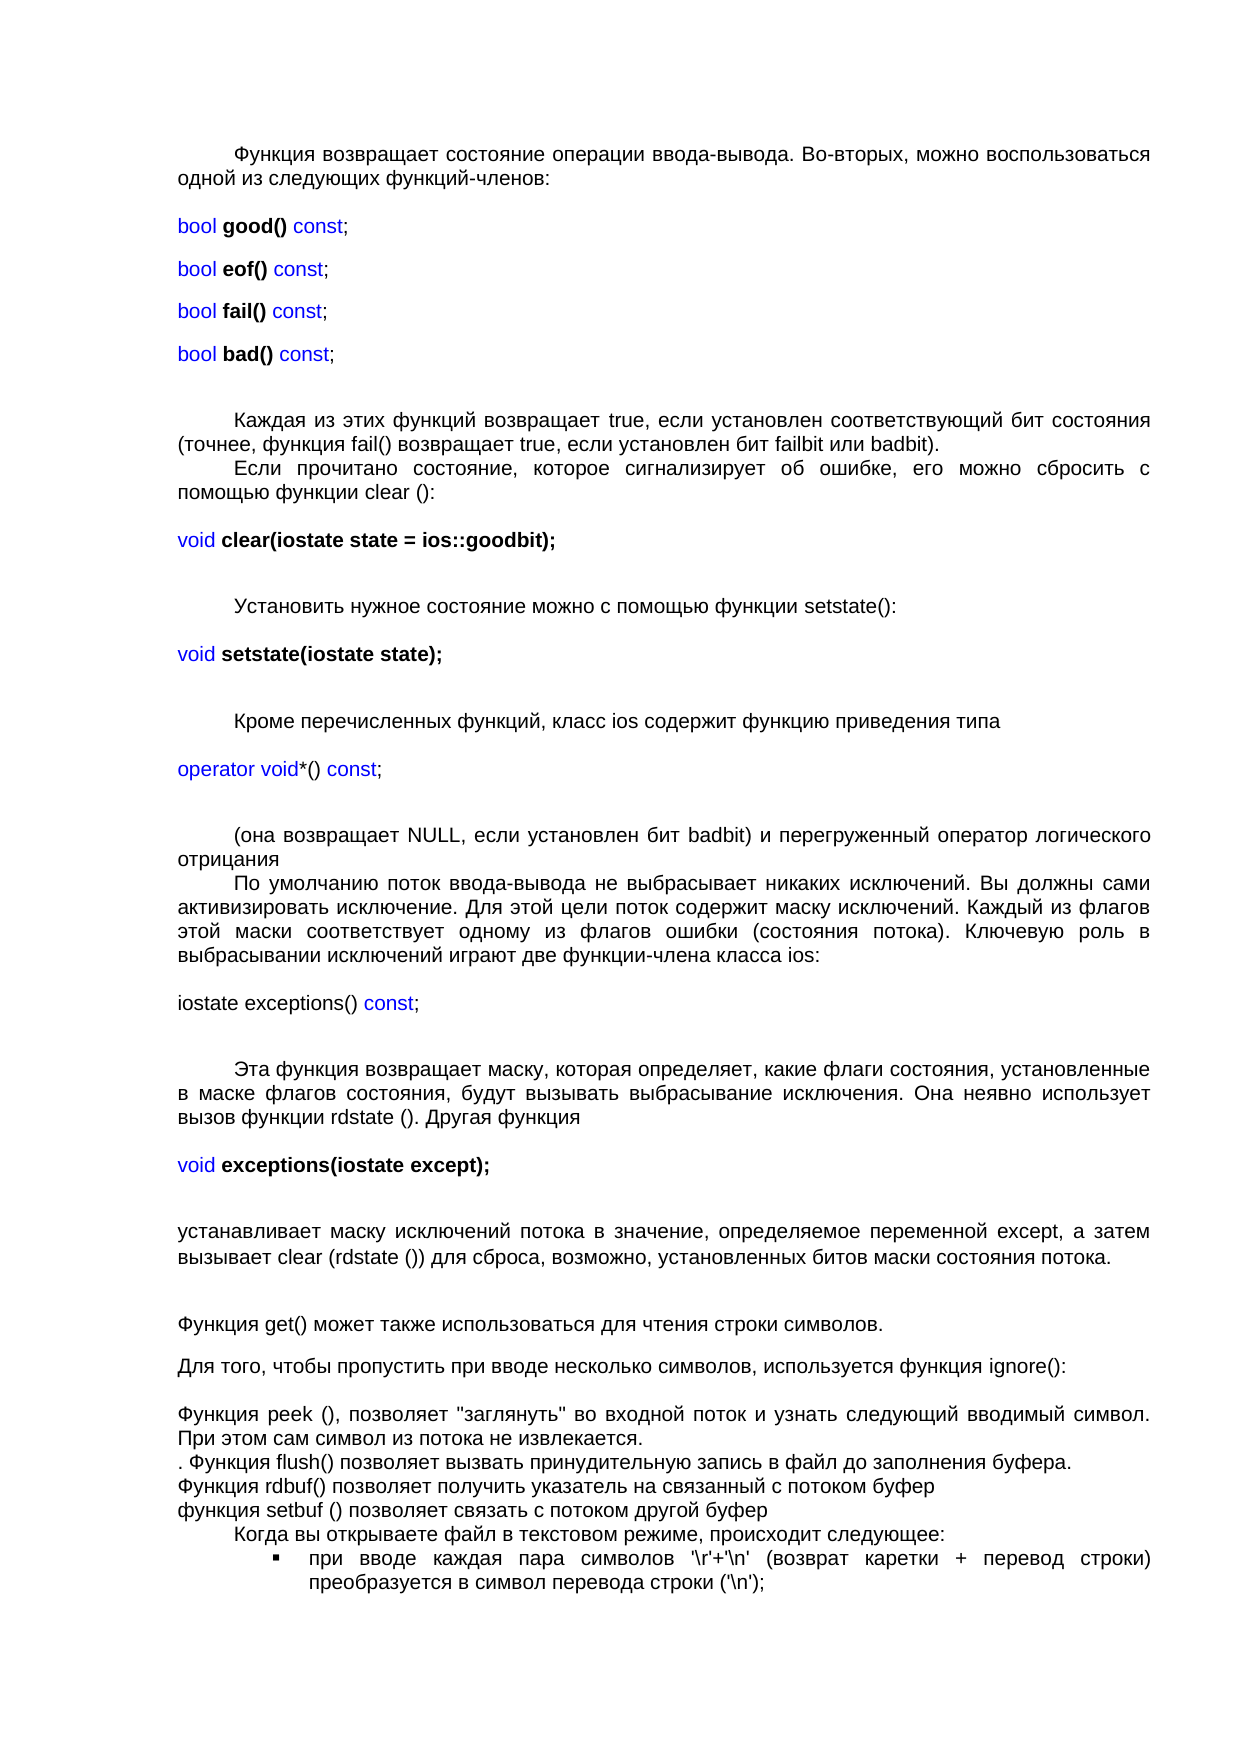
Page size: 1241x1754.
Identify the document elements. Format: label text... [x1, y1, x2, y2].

text Функция get() может также использоваться для чтения строки символов. [177, 1312, 1152, 1336]
text Кроме перечисленных функций, класс ios содержит функцию приведения типа [177, 708, 1152, 732]
text По умолчанию поток ввода-вывода не выбрасывает никаких исключений. Вы должны сами активизировать исключение. Для этой цели поток содержит маску исключений. Каждый из флагов этой маски соответствует одному из флагов ошибки (состояния потока). Ключевую роль в выбрасывании исключений играют две функции-члена класса ios: [177, 871, 1152, 967]
text Когда вы открываете файл в текстовом режиме, происходит следующее: [177, 1522, 1152, 1546]
text Если прочитано состояние, которое сигнализирует об ошибке, его можно сбросить с помощью функции clear (): [177, 456, 1152, 504]
text Эта функция возвращает маску, которая определяет, какие флаги состояния, установленные в маске флагов состояния, будут вызывать выбрасывание исключения. Она неявно использует вызов функции rdstate (). Другая функция [177, 1057, 1152, 1129]
text . Функция flush() позволяет вызвать принудительную запись в файл до заполнения буфера. [177, 1450, 1152, 1474]
text Для того, чтобы пропустить при вводе несколько символов, используется функция ignore(): [177, 1354, 1152, 1378]
text bool good() const; [177, 214, 1152, 238]
text устанавливает маску исключений потока в значение, определяемое переменной except, а затем вызывает clear (rdstate ()) для сброса, возможно, установленных битов маски состояния потока. [177, 1219, 1152, 1269]
text bool bad() const; [177, 341, 1152, 365]
text функция setbuf () позволяет связать с потоком другой буфер [177, 1498, 1152, 1522]
text bool fail() const; [177, 299, 1152, 323]
list при вводе каждая пара символов '\r'+'\n' (возврат каретки + перевод строки) преобразуется в символ перевода строки ('\n'); [271, 1546, 1152, 1594]
text Функция возвращает состояние операции ввода-вывода. Во-вторых, можно воспользоваться одной из следующих функций-членов: [177, 142, 1152, 190]
text Установить нужное состояние можно с помощью функции setstate(): [177, 594, 1152, 618]
text void clear(iostate state = ios::goodbit); [177, 528, 1152, 552]
text Функция rdbuf() позволяет получить указатель на связанный с потоком буфер [177, 1474, 1152, 1498]
text void setstate(iostate state); [177, 642, 1152, 666]
text bool eof() const; [177, 256, 1152, 280]
text (она возвращает NULL, если установлен бит badbit) и перегруженный оператор логического отрицания [177, 823, 1152, 871]
text iostate exceptions() const; [177, 991, 1152, 1014]
text Каждая из этих функций возвращает true, если установлен соответствующий бит состояния (точнее, функция fail() возвращает true, если установлен бит failbit или badbit). [177, 408, 1152, 456]
text void exceptions(iostate except); [177, 1153, 1152, 1177]
text Функция peek (), позволяет "заглянуть" во входной поток и узнать следующий вводимый символ. При этом сам символ из потока не извлекается. [177, 1402, 1152, 1450]
text operator void*() const; [177, 756, 1152, 780]
